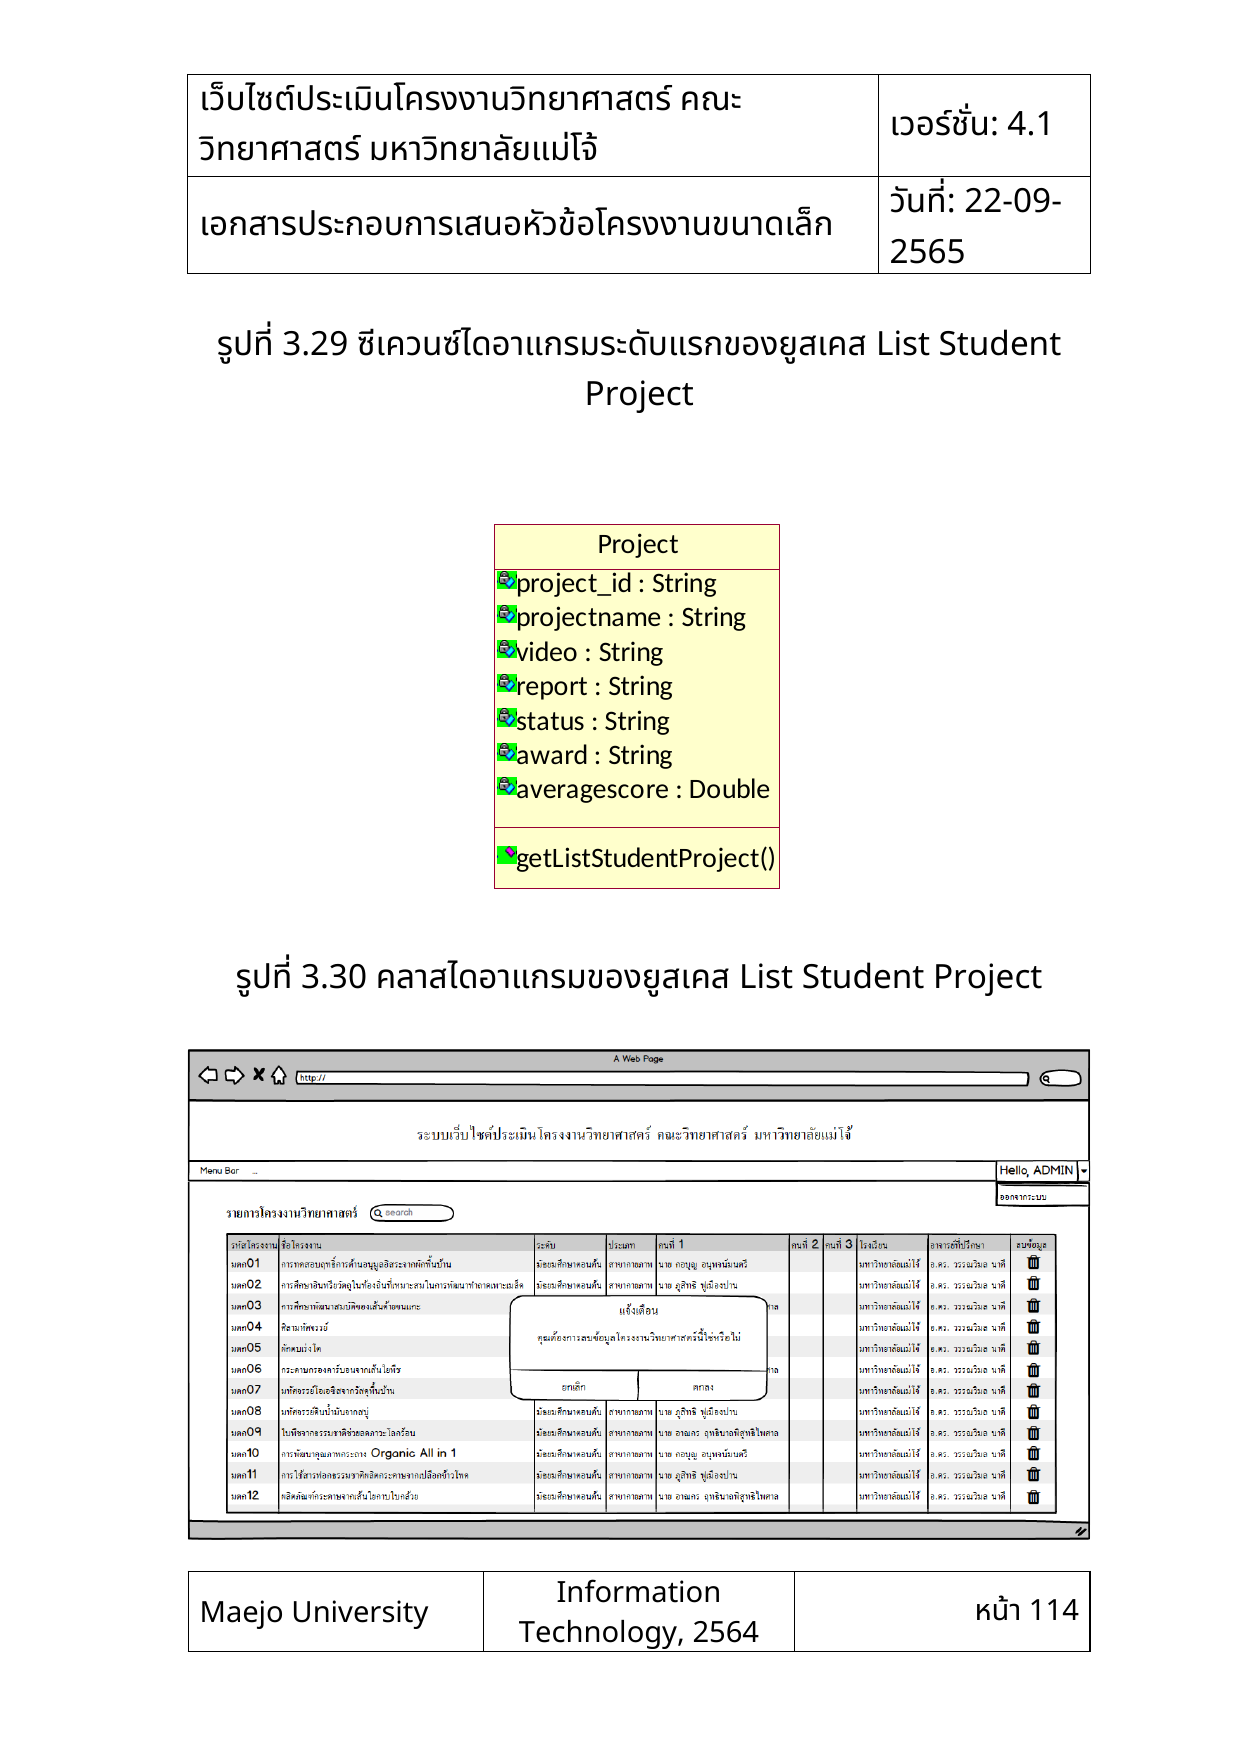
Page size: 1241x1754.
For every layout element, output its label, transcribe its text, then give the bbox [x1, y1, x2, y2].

picture [187, 1049, 1091, 1540]
title รูปที่ 3.29 ซีเควนซ์ไดอาแกรมระดับแรกของยูสเคส List Student Project [188, 319, 1090, 415]
text รูปที่ 3.30 คลาสไดอาแกรมของยูสเคส List Student Project [188, 953, 1090, 1004]
